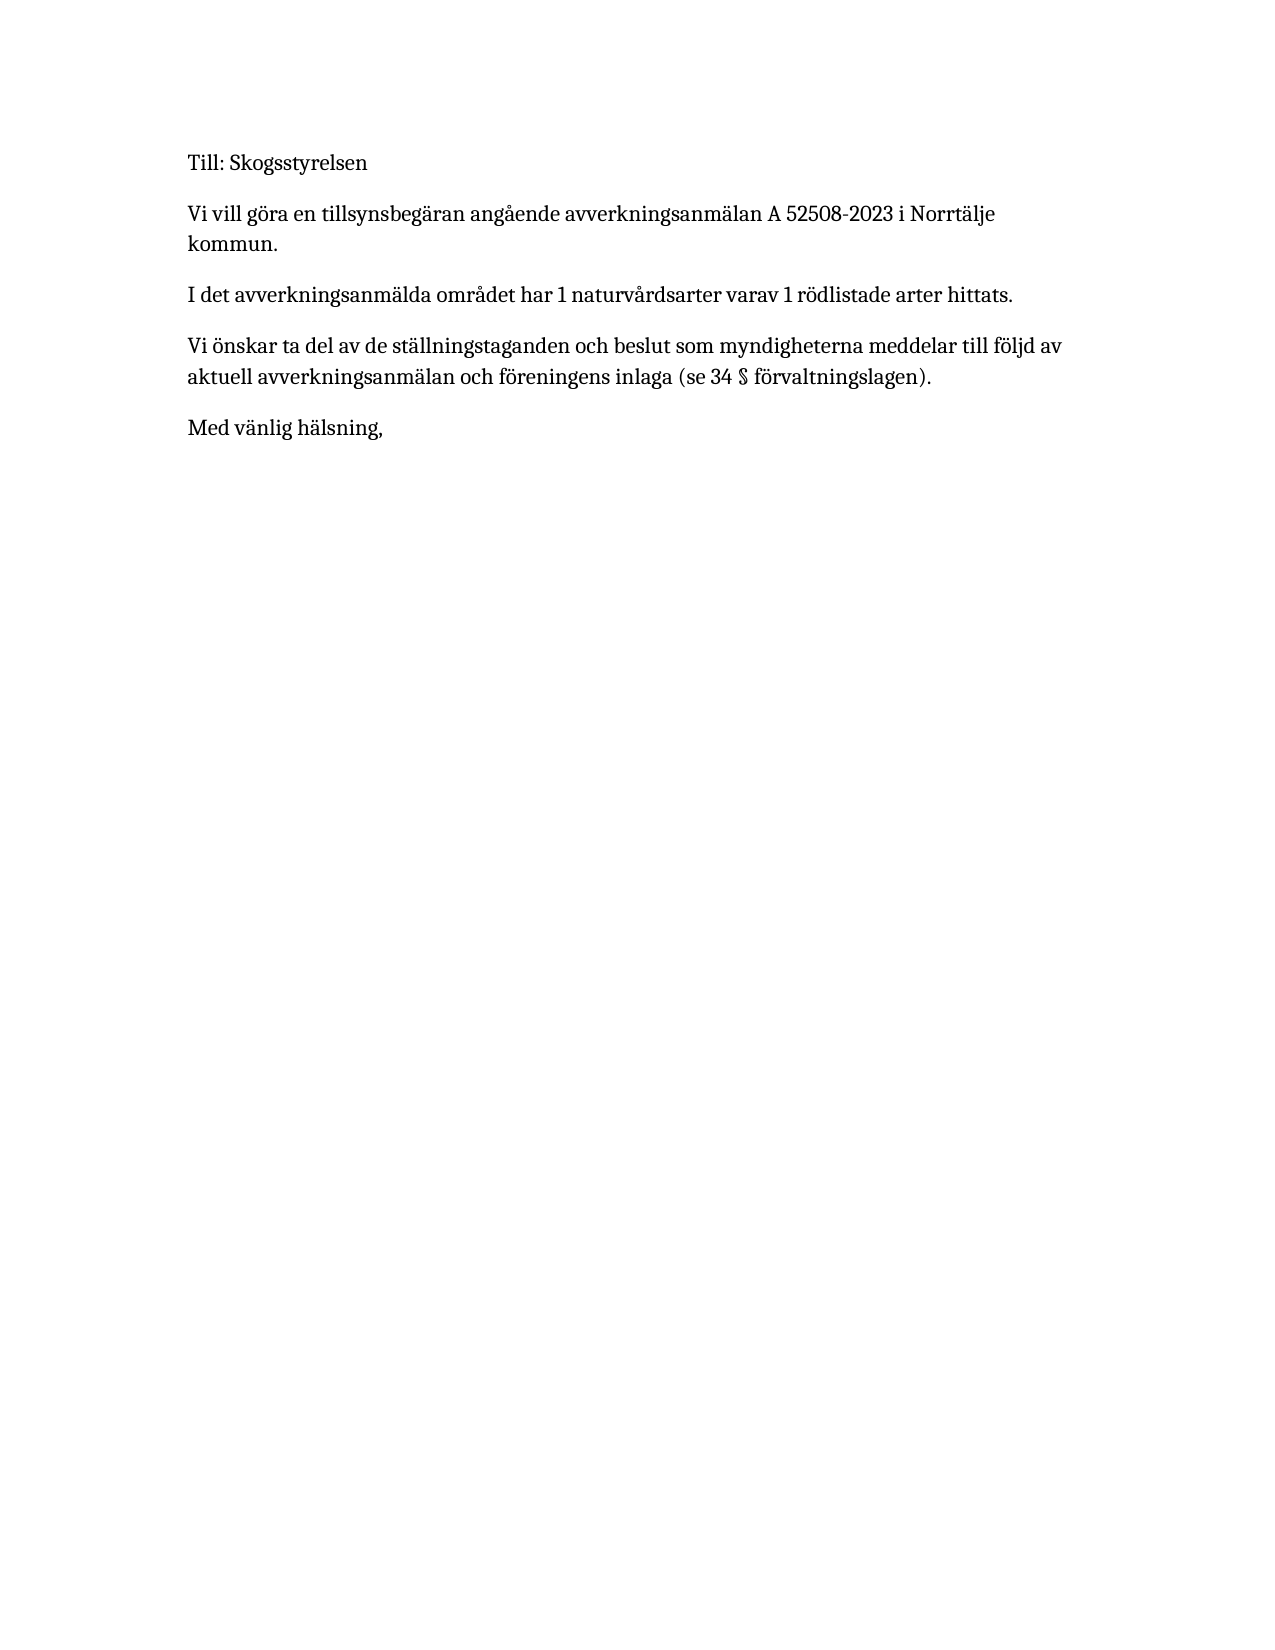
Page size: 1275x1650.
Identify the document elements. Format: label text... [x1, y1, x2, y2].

text Med vänlig hälsning, [187, 414, 1087, 471]
text Vi önskar ta del av de ställningstaganden och beslut som myndigheterna meddelar till följd av aktuell avverkningsanmälan och föreningens inlaga (se 34 § förvaltningslagen). [187, 333, 1087, 390]
text Vi vill göra en tillsynsbegäran angående avverkningsanmälan A 52508-2023 i Norrtälje kommun. [187, 201, 1087, 258]
text I det avverkningsanmälda området har 1 naturvårdsarter varav 1 rödlistade arter hittats. [187, 282, 1087, 309]
text Till: Skogsstyrelsen [187, 150, 1087, 176]
